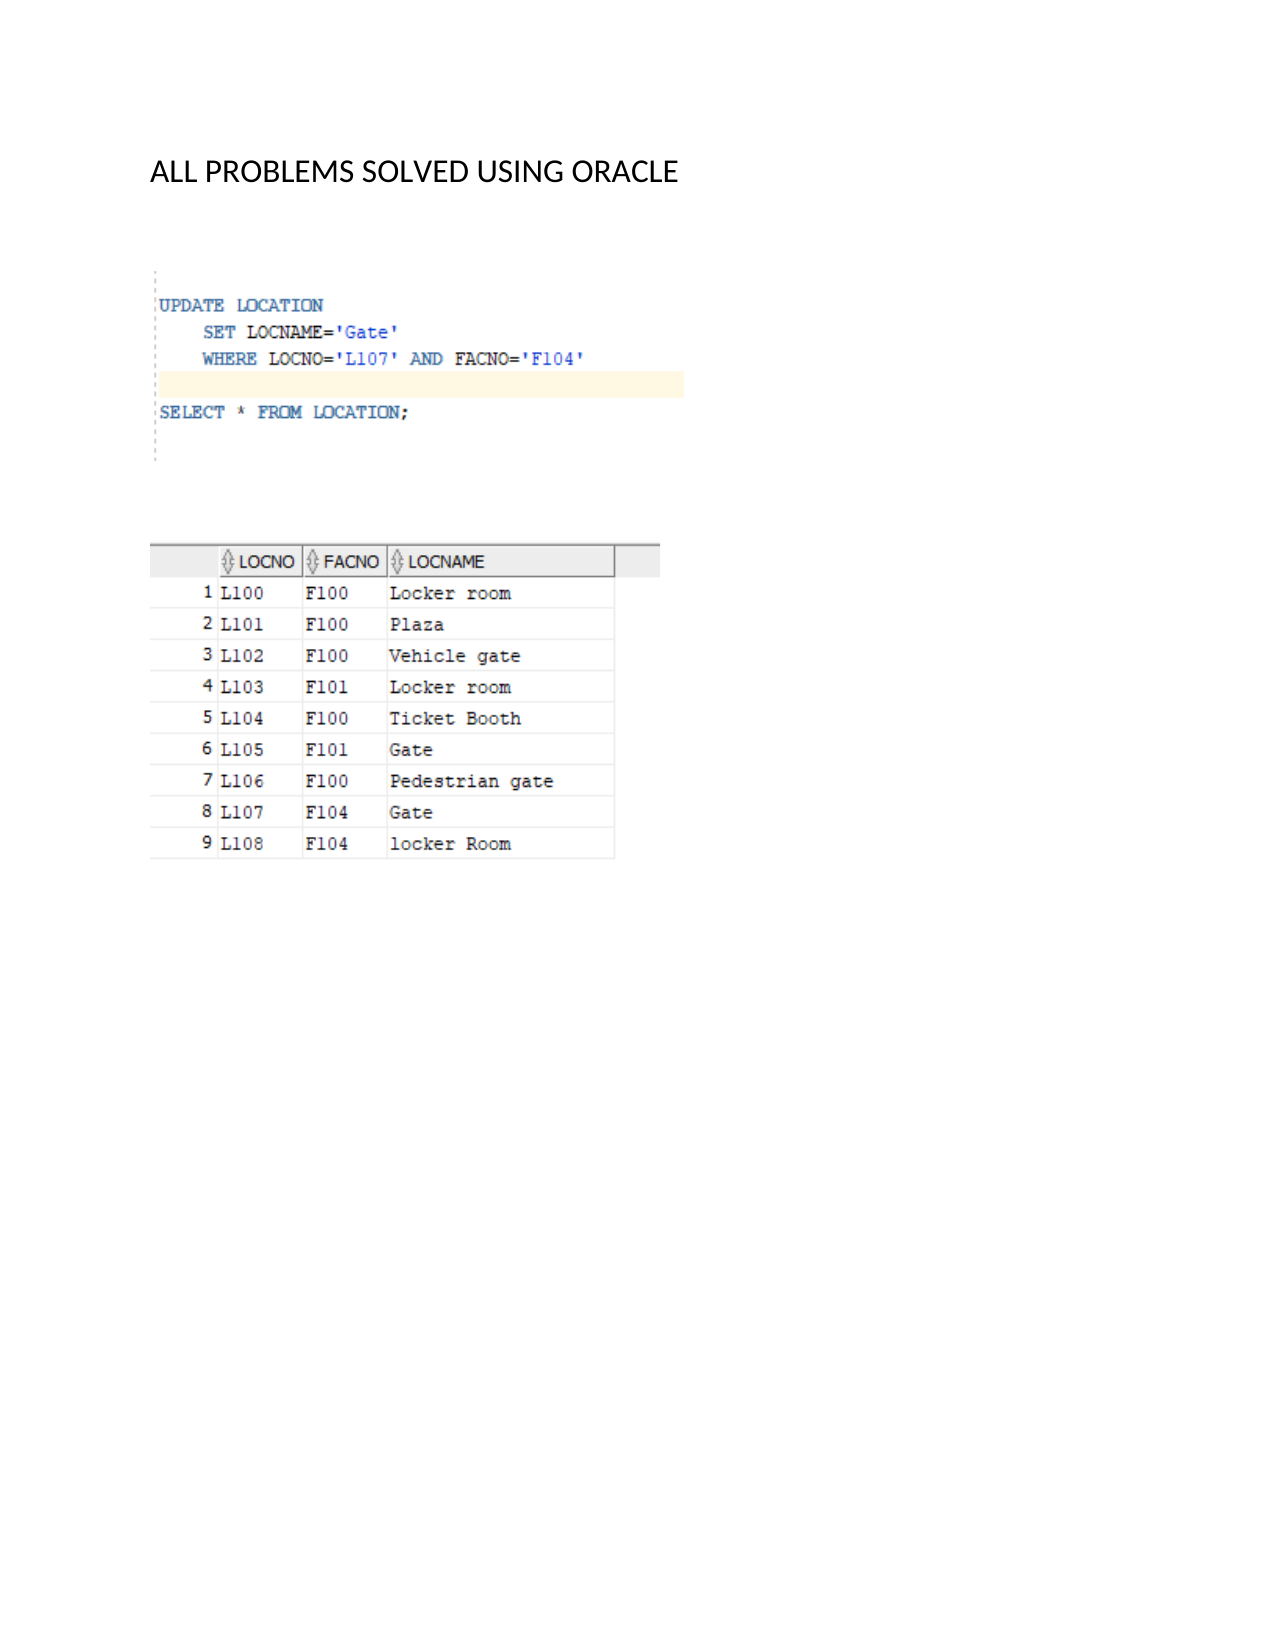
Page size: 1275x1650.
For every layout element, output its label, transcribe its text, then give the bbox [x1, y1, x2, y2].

picture [150, 271, 684, 461]
picture [150, 540, 661, 919]
text ALL PROBLEMS SOLVED USING ORACLE [150, 150, 1125, 191]
